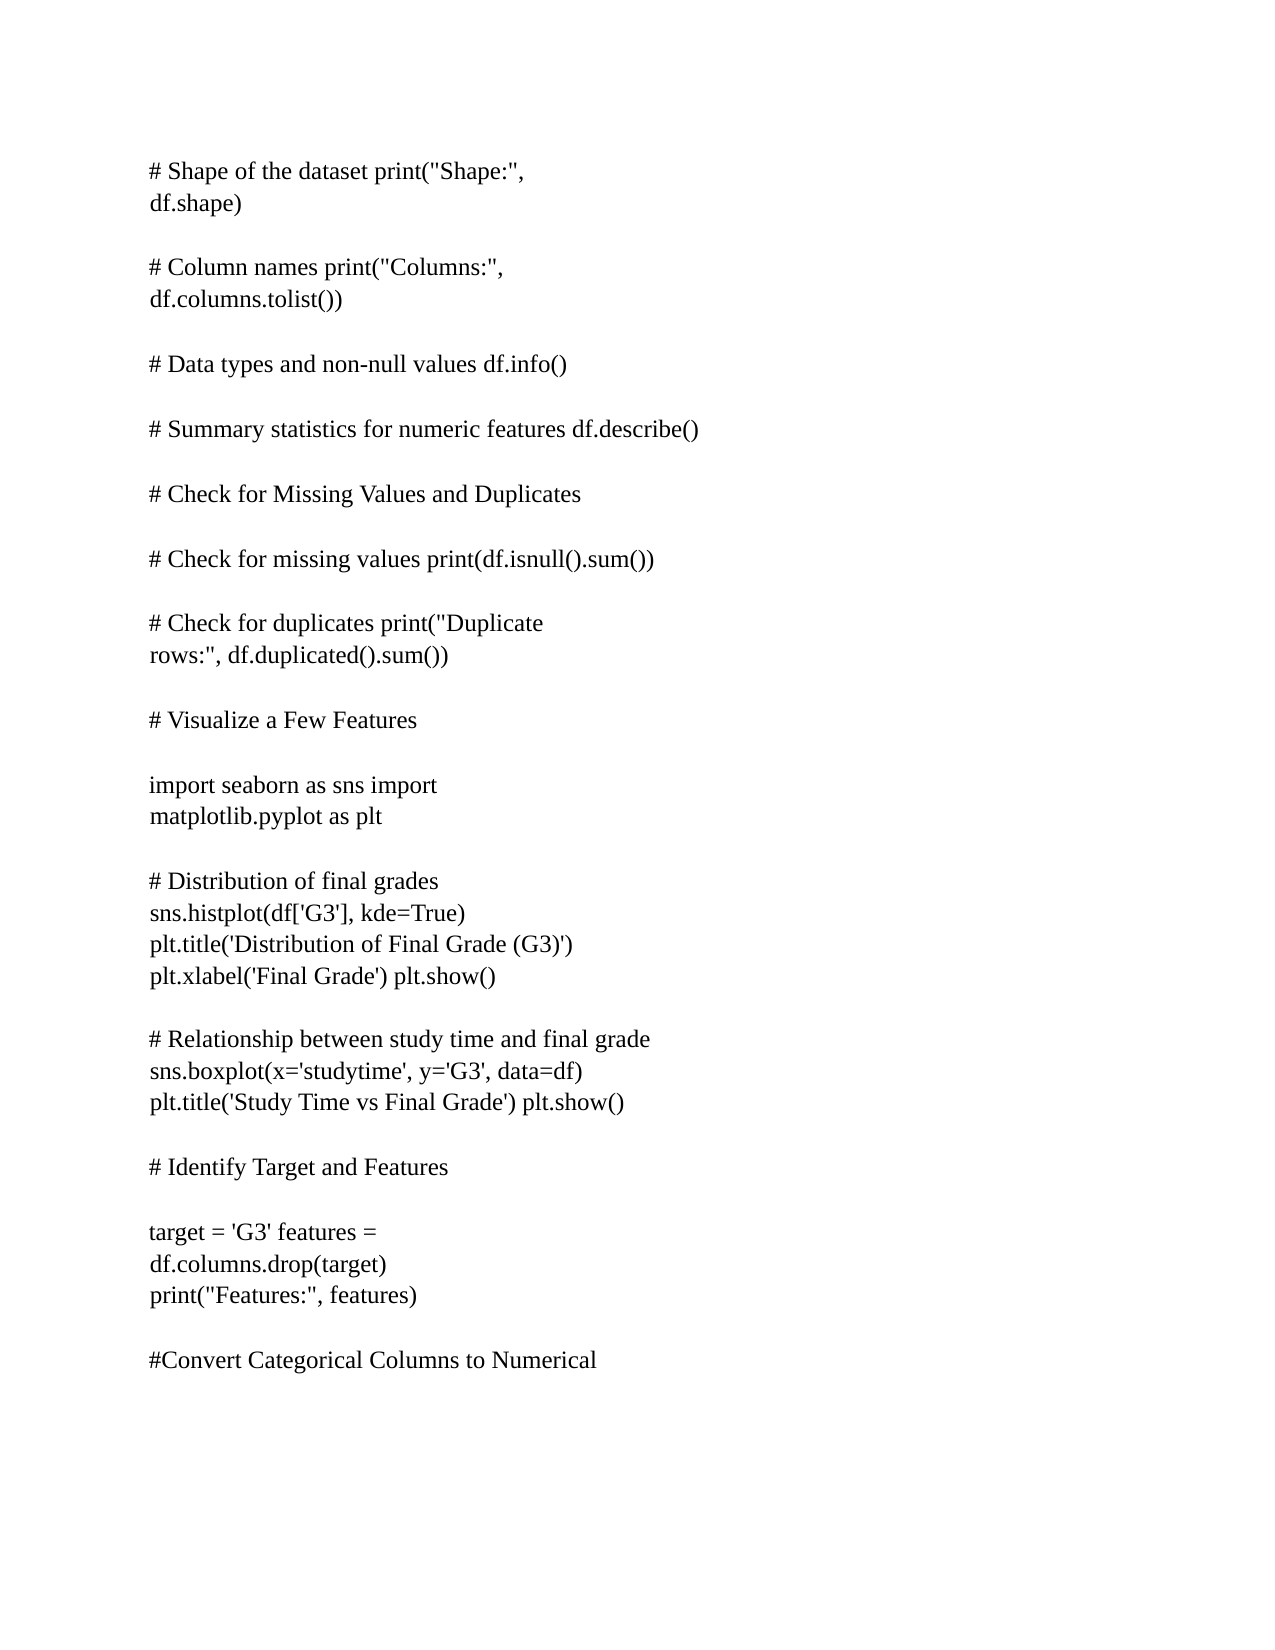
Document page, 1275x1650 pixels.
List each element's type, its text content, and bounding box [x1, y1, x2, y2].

text # Check for duplicates print("Duplicate rows:", df.duplicated().sum()) [148, 608, 618, 669]
text import seaborn as sns import matplotlib.pyplot as plt [148, 770, 456, 830]
text #Convert Categorical Columns to Numerical [148, 1345, 1126, 1374]
text # Check for Missing Values and Duplicates [148, 479, 1126, 507]
text # Check for missing values print(df.isnull().sum()) [148, 544, 656, 572]
text # Data types and non-null values df.info() [148, 349, 569, 378]
text # Distribution of final grades sns.histplot(df['G3'], kde=True) plt.title('Distribution of Final Grade (G3)') plt.xlabel('Final Grade') plt.show() [148, 866, 573, 990]
text # Shape of the dataset print("Shape:", df.shape) [148, 156, 526, 216]
text # Column names print("Columns:", df.columns.tolist()) [148, 252, 529, 313]
text # Identify Target and Features [148, 1152, 1126, 1181]
text # Visualize a Few Features [148, 705, 1126, 734]
text # Relationship between study time and final grade sns.boxplot(x='studytime', y='G3', data=df) plt.title('Study Time vs Final Grade') plt.show() [148, 1024, 652, 1116]
text # Summary statistics for numeric features df.describe() [148, 414, 701, 443]
text target = 'G3' features = df.columns.drop(target) print("Features:", features) [148, 1217, 493, 1309]
